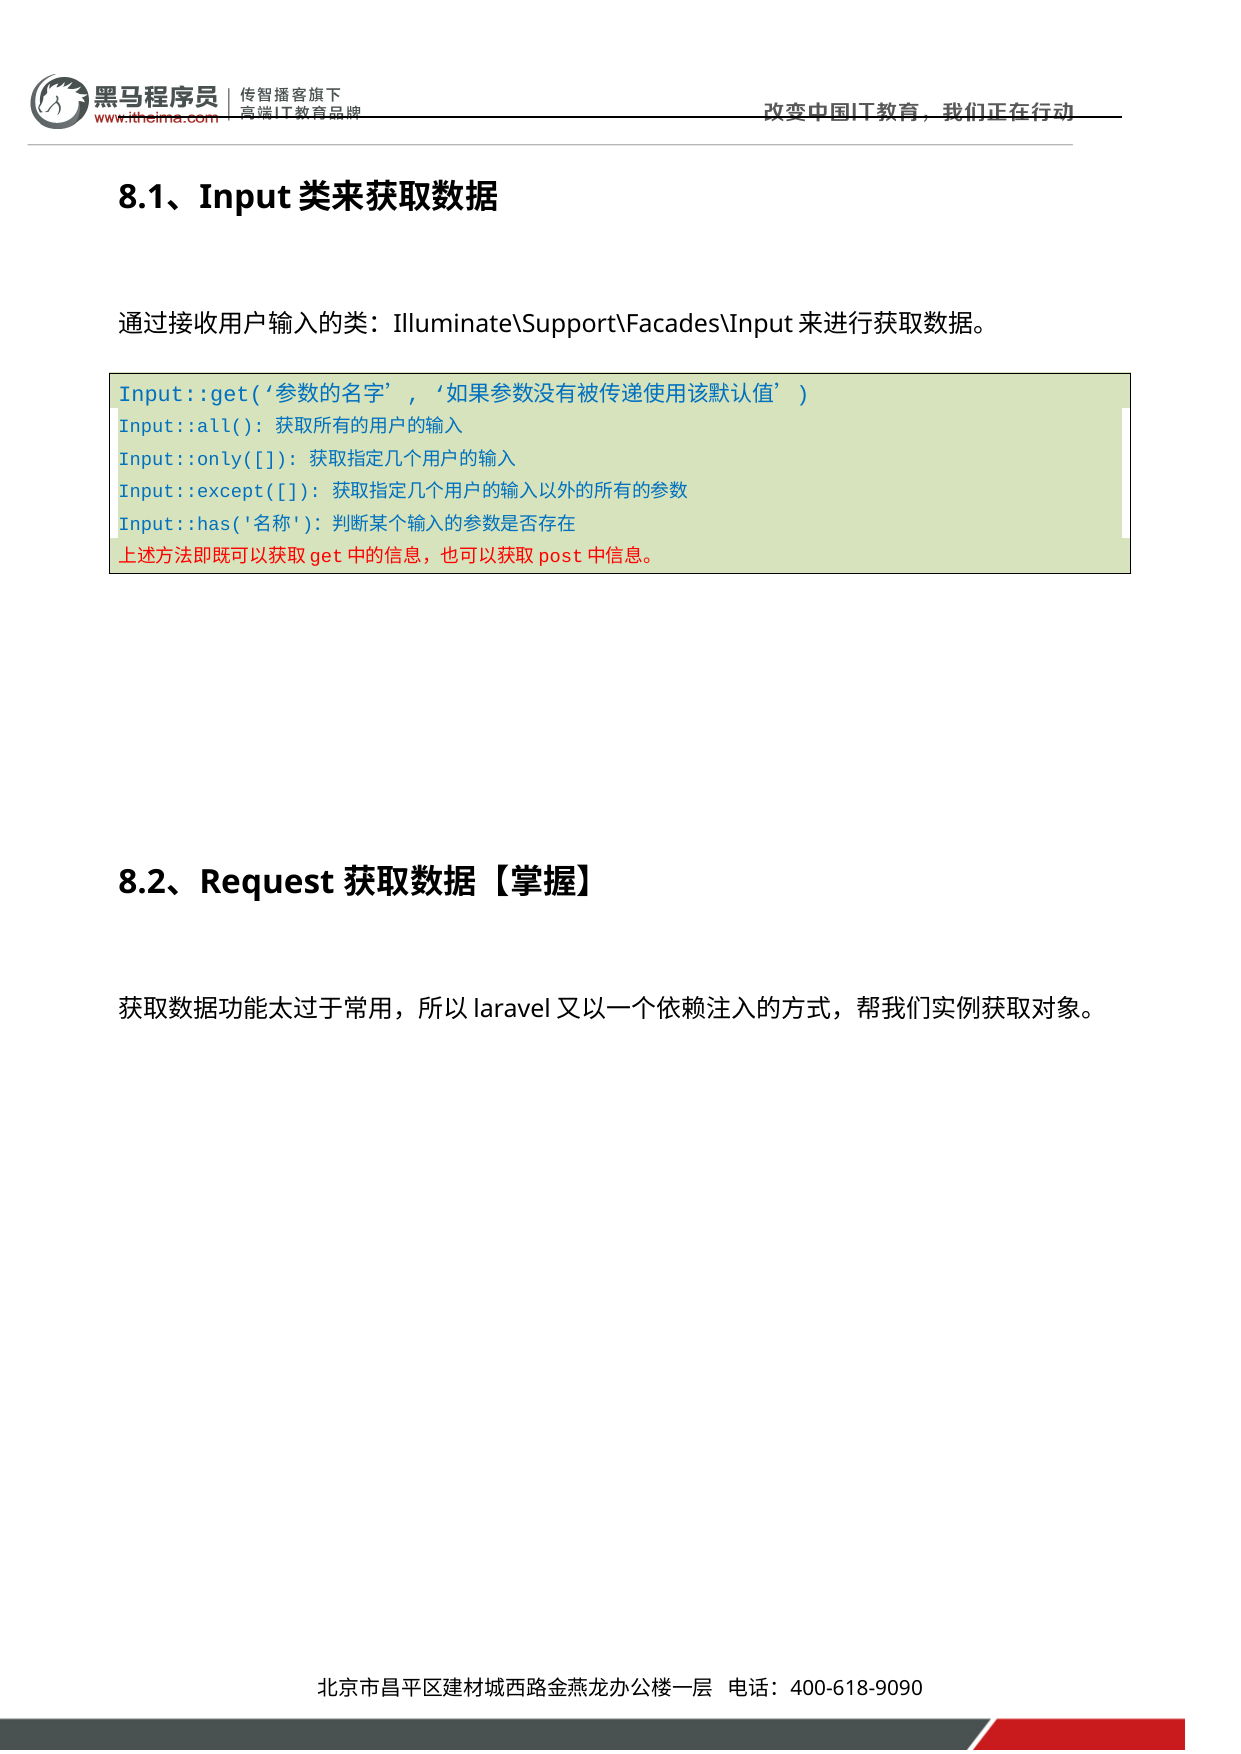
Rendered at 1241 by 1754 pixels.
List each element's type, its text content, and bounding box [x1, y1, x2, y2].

text Input::all(): 获取所有的用户的输入 [118, 408, 1122, 441]
subtitle 8.1、Input类来获取数据 [118, 162, 1122, 227]
text Input::except([]): 获取指定几个用户的输入以外的所有的参数 [118, 473, 1122, 506]
subtitle 8.2、Request 获取数据【掌握】 [118, 847, 1122, 912]
text 获取数据功能太过于常用，所以laravel又以一个依赖注入的方式，帮我们实例获取对象。 [118, 974, 1122, 1039]
picture [0, 3, 1176, 153]
text Input::get(‘参数的名字’, ‘如果参数没有被传递使用该默认值’) [110, 374, 1130, 408]
text 通过接收用户输入的类：Illuminate\Support\Facades\Input来进行获取数据。 [118, 289, 1122, 354]
picture [0, 1659, 1186, 1750]
text Input::has('名称')：判断某个输入的参数是否存在 [118, 506, 1122, 535]
text Input::only([]): 获取指定几个用户的输入 [118, 441, 1122, 473]
text 上述方法即既可以获取get中的信息，也可以获取post中信息。 [110, 535, 1130, 573]
